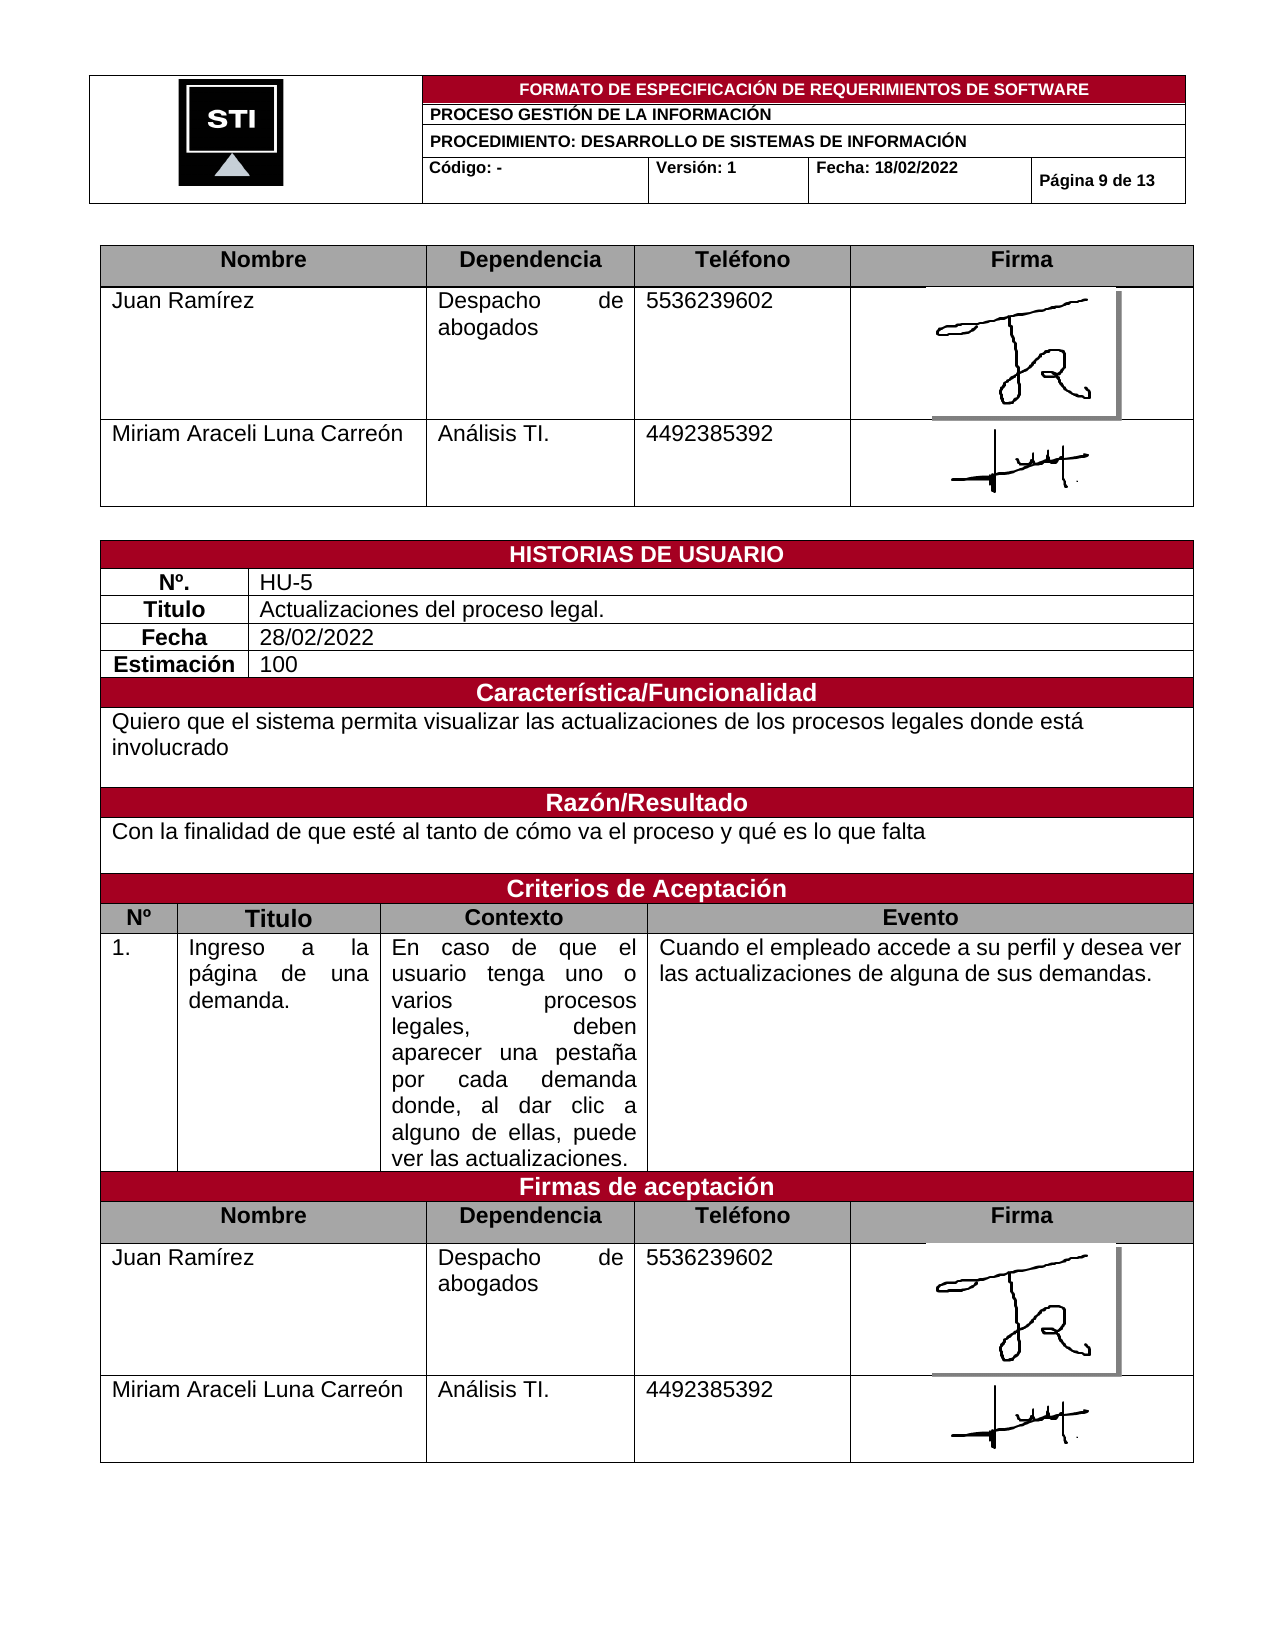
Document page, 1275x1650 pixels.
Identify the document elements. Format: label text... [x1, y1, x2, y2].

table_cell Despacho de abogados [427, 288, 634, 419]
table_cell Despacho de abogados [427, 1244, 634, 1375]
table_cell Ingreso a la página de una demanda. [178, 934, 380, 1171]
table_header HISTORIAS DE USUARIO [101, 541, 1193, 568]
table_cell Firma [851, 246, 1193, 286]
table_cell Característica/Funcionalidad [101, 678, 1193, 707]
table_cell 5536239602 [635, 1244, 850, 1375]
table_cell Contexto [381, 904, 647, 933]
table_cell 5536239602 [635, 288, 850, 419]
picture [178, 79, 284, 186]
table_cell [1116, 1244, 1193, 1375]
table_cell Con la finalidad de que esté al tanto de cómo va el proceso y qué es lo que falta [101, 818, 1193, 873]
table_cell Nombre [101, 1202, 426, 1243]
table_cell Juan Ramírez [101, 288, 426, 419]
table_cell Evento [648, 904, 1193, 933]
table_cell Teléfono [635, 246, 850, 286]
table_cell 28/02/2022 [249, 624, 1193, 650]
table_cell Dependencia [427, 1202, 634, 1243]
table_cell Criterios de Aceptación [101, 874, 1193, 903]
table_cell Quiero que el sistema permita visualizar las actualizaciones de los procesos legales donde está involucrado [101, 708, 1193, 787]
table_cell [1116, 288, 1193, 419]
table_cell Juan Ramírez [101, 1244, 426, 1375]
table_cell [851, 420, 945, 506]
table_cell [1098, 420, 1193, 506]
table_cell 4492385392 [635, 420, 850, 506]
picture [945, 1377, 1098, 1462]
picture [926, 287, 1116, 416]
picture [945, 421, 1098, 506]
table_cell En caso de que el usuario tenga uno o varios procesos legales, deben aparecer una pestaña por cada demanda donde, al dar clic a alguno de ellas, puede ver las actualizaciones. [381, 934, 647, 1171]
table_cell Nombre [101, 246, 426, 286]
table_cell Análisis TI. [427, 1376, 634, 1462]
table_cell Cuando el empleado accede a su perfil y desea ver las actualizaciones de alguna de sus demandas. [648, 934, 1193, 1171]
table_cell [851, 1376, 945, 1462]
table_cell Titulo [101, 596, 248, 622]
table_cell Nº [101, 904, 177, 933]
table_cell Nº. [101, 569, 248, 595]
table_cell Estimación [101, 651, 248, 677]
table_cell Dependencia [427, 246, 634, 286]
table_cell Teléfono [635, 1202, 850, 1243]
table_cell Miriam Araceli Luna Carreón [101, 1376, 426, 1462]
table_cell Actualizaciones del proceso legal. [249, 596, 1193, 622]
table_cell [851, 288, 932, 419]
table_cell [851, 1244, 932, 1375]
table_cell Titulo [178, 904, 380, 933]
table_cell 4492385392 [635, 1376, 850, 1462]
table_cell Razón/Resultado [101, 788, 1193, 817]
table_cell [1098, 1376, 1193, 1462]
table_cell Firmas de aceptación [101, 1172, 1193, 1201]
table_cell 1. [101, 934, 177, 1171]
table_cell Fecha [101, 624, 248, 650]
table_cell Análisis TI. [427, 420, 634, 506]
picture [926, 1243, 1116, 1373]
table_cell HU-5 [249, 569, 1193, 595]
table_cell Firma [851, 1202, 1193, 1243]
table_cell 100 [249, 651, 1193, 677]
table_cell Miriam Araceli Luna Carreón [101, 420, 426, 506]
